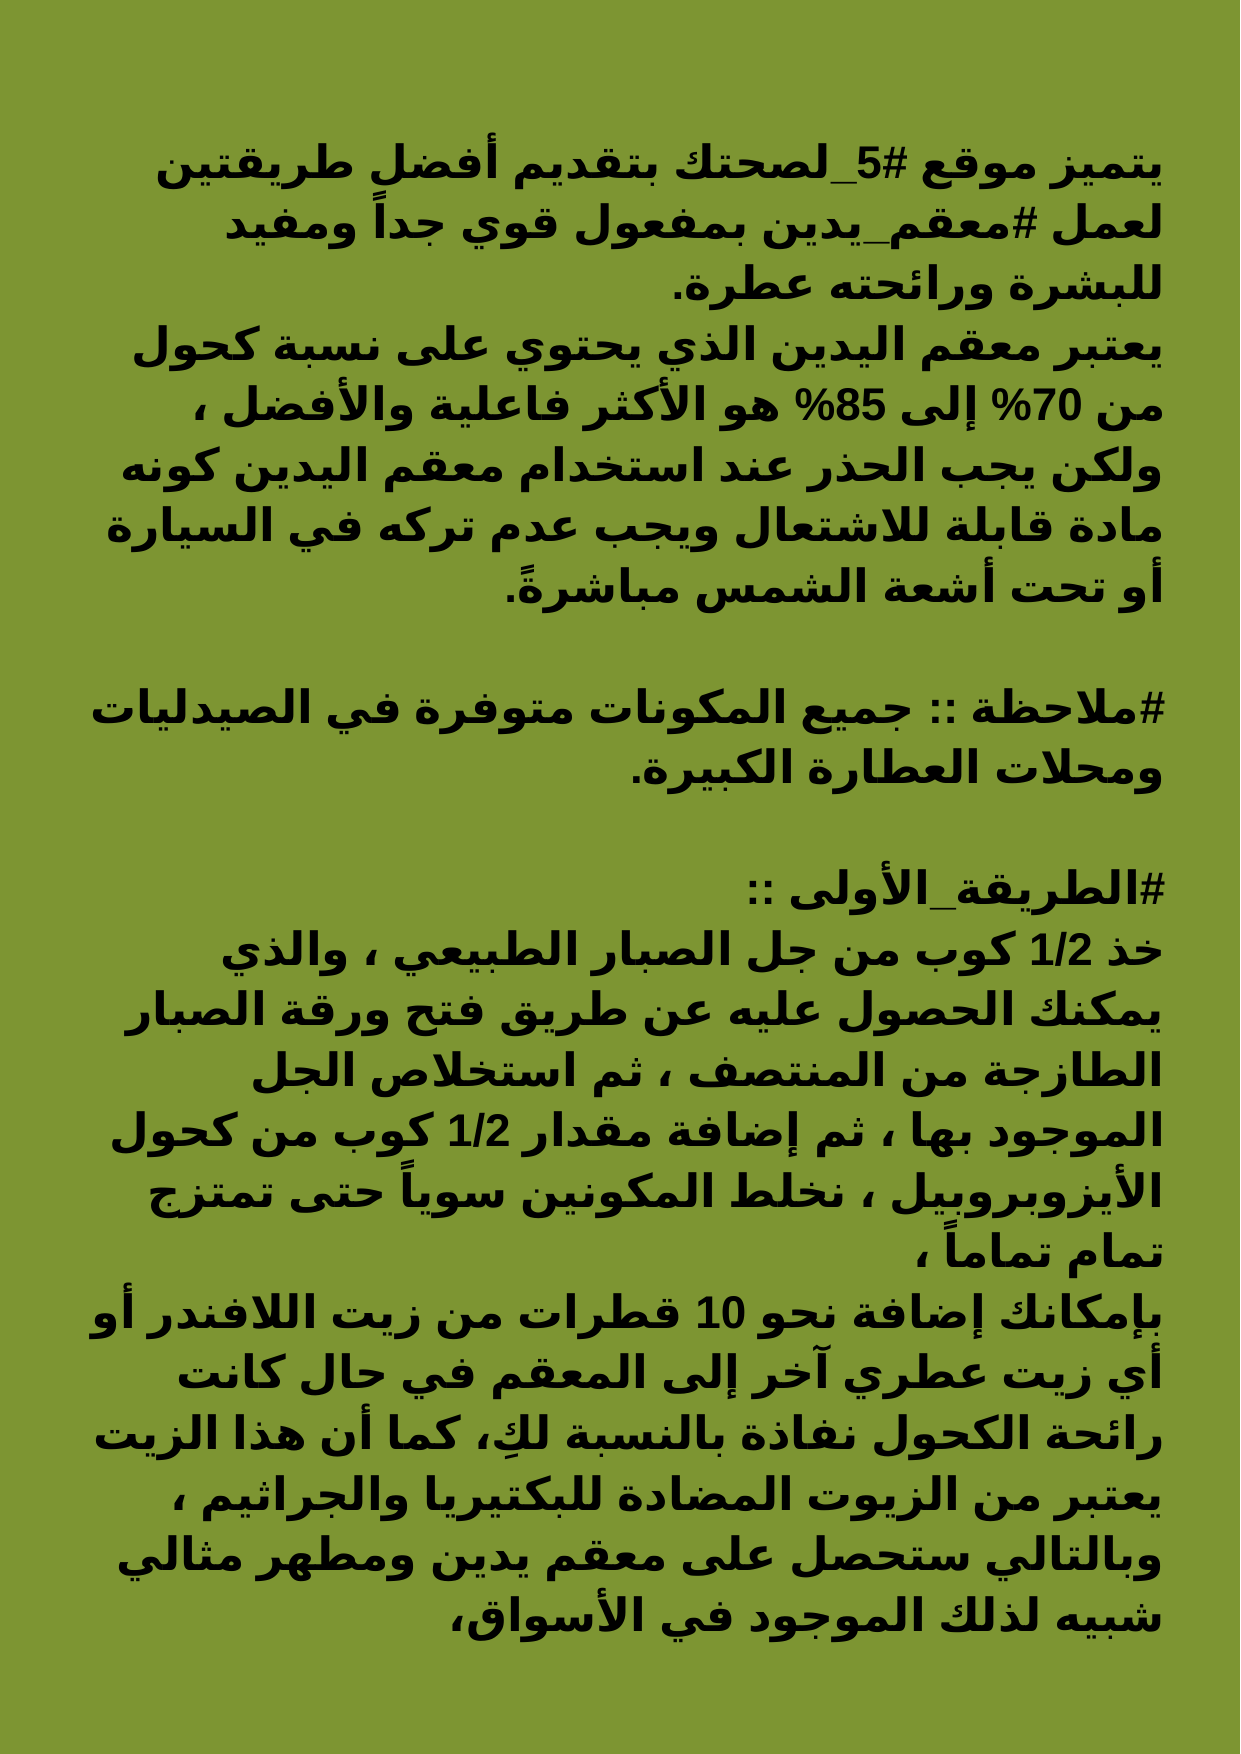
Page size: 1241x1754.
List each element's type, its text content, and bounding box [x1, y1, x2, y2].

text #ملاحظة :: جميع المكونات متوفرة في الصيدليات ومحلات العطارة الكبيرة. [75, 620, 1165, 793]
text يتميز موقع #5_لصحتك بتقديم أفضل طريقتين لعمل #معقم_يدين بمفعول قوي جداً ومفيد للبشرة ورائحته عطرة. [75, 136, 1165, 309]
text يعتبر معقم اليدين الذي يحتوي على نسبة كحول من 70% إلى 85% هو الأكثر فاعلية والأفضل ، ولكن يجب الحذر عند استخدام معقم اليدين كونه مادة قابلة للاشتعال ويجب عدم تركه في السيارة أو تحت أشعة الشمس مباشرةً. [75, 317, 1165, 612]
text #الطريقة_الأولى :: خذ 1/2 كوب من جل الصبار الطبيعي ، والذي يمكنك الحصول عليه عن طريق فتح ورقة الصبار الطازجة من المنتصف ، ثم استخلاص الجل الموجود بها ، ثم إضافة مقدار 1/2 كوب من كحول الأيزوبروبيل ، نخلط المكونين سوياً حتى تمتزج تمام تماماً ، بإمكانك إضافة نحو 10 قطرات من زيت اللافندر أو أي زيت عطري آخر إلى المعقم في حال كانت رائحة الكحول نفاذة بالنسبة لكِ، كما أن هذا الزيت يعتبر من الزيوت المضادة للبكتيريا والجراثيم ، وبالتالي ستحصل على معقم يدين ومطهر مثالي شبيه لذلك الموجود في الأسواق، [75, 801, 1165, 1641]
